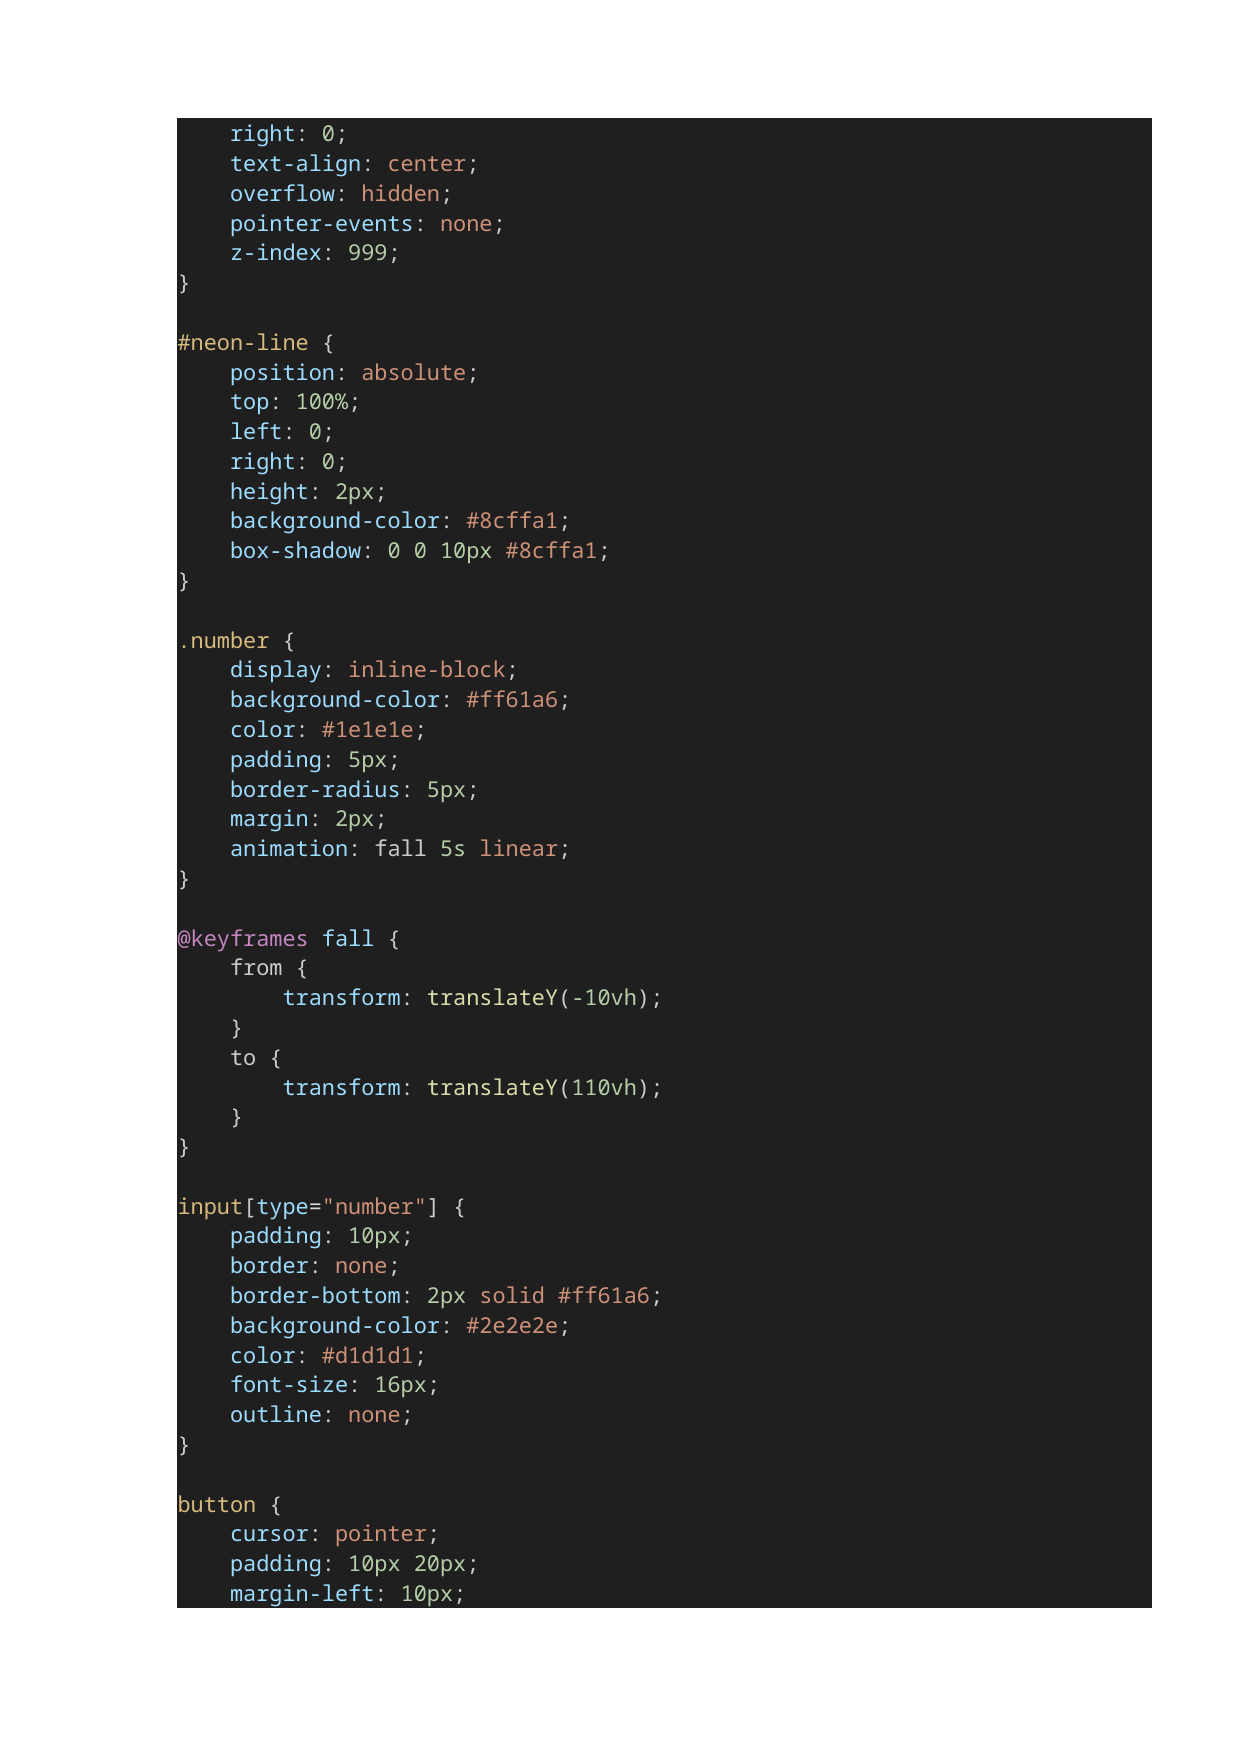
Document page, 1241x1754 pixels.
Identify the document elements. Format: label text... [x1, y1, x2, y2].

text background-color: #ff61a6; [177, 684, 1152, 714]
text animation: fall 5s linear; [177, 833, 1152, 863]
text text-align: center; [177, 148, 1152, 178]
text box-shadow: 0 0 10px #8cffa1; [177, 535, 1152, 565]
text cursor: pointer; [177, 1518, 1152, 1548]
text display: inline-block; [177, 654, 1152, 684]
text @keyframes fall { [177, 922, 1152, 952]
text } [177, 1131, 1152, 1161]
text button { [177, 1488, 1152, 1518]
text height: 2px; [177, 476, 1152, 505]
text padding: 10px 20px; [177, 1548, 1152, 1578]
text pointer-events: none; [177, 207, 1152, 237]
text transform: translateY(110vh); [177, 1071, 1152, 1101]
text color: #1e1e1e; [177, 714, 1152, 744]
text color: #d1d1d1; [177, 1339, 1152, 1369]
text } [177, 1101, 1152, 1131]
text right: 0; [177, 118, 1152, 148]
text from { [177, 952, 1152, 982]
text input[type="number"] { [177, 1191, 1152, 1220]
text outline: none; [177, 1399, 1152, 1429]
text padding: 10px; [177, 1220, 1152, 1250]
text } [177, 863, 1152, 893]
text top: 100%; [177, 386, 1152, 416]
text } [177, 1012, 1152, 1042]
text margin: 2px; [177, 803, 1152, 833]
text border-bottom: 2px solid #ff61a6; [177, 1280, 1152, 1310]
text border: none; [177, 1250, 1152, 1280]
text } [177, 267, 1152, 297]
text background-color: #8cffa1; [177, 505, 1152, 535]
text #neon-line { [177, 327, 1152, 356]
text font-size: 16px; [177, 1369, 1152, 1399]
text z-index: 999; [177, 237, 1152, 267]
text } [177, 565, 1152, 595]
text transform: translateY(-10vh); [177, 982, 1152, 1012]
text .number { [177, 624, 1152, 654]
text border-radius: 5px; [177, 773, 1152, 803]
text } [177, 1429, 1152, 1459]
text background-color: #2e2e2e; [177, 1310, 1152, 1339]
text margin-left: 10px; [177, 1578, 1152, 1608]
text right: 0; [177, 446, 1152, 476]
text to { [177, 1042, 1152, 1071]
text left: 0; [177, 416, 1152, 446]
text padding: 5px; [177, 744, 1152, 773]
text overflow: hidden; [177, 178, 1152, 207]
text position: absolute; [177, 356, 1152, 386]
